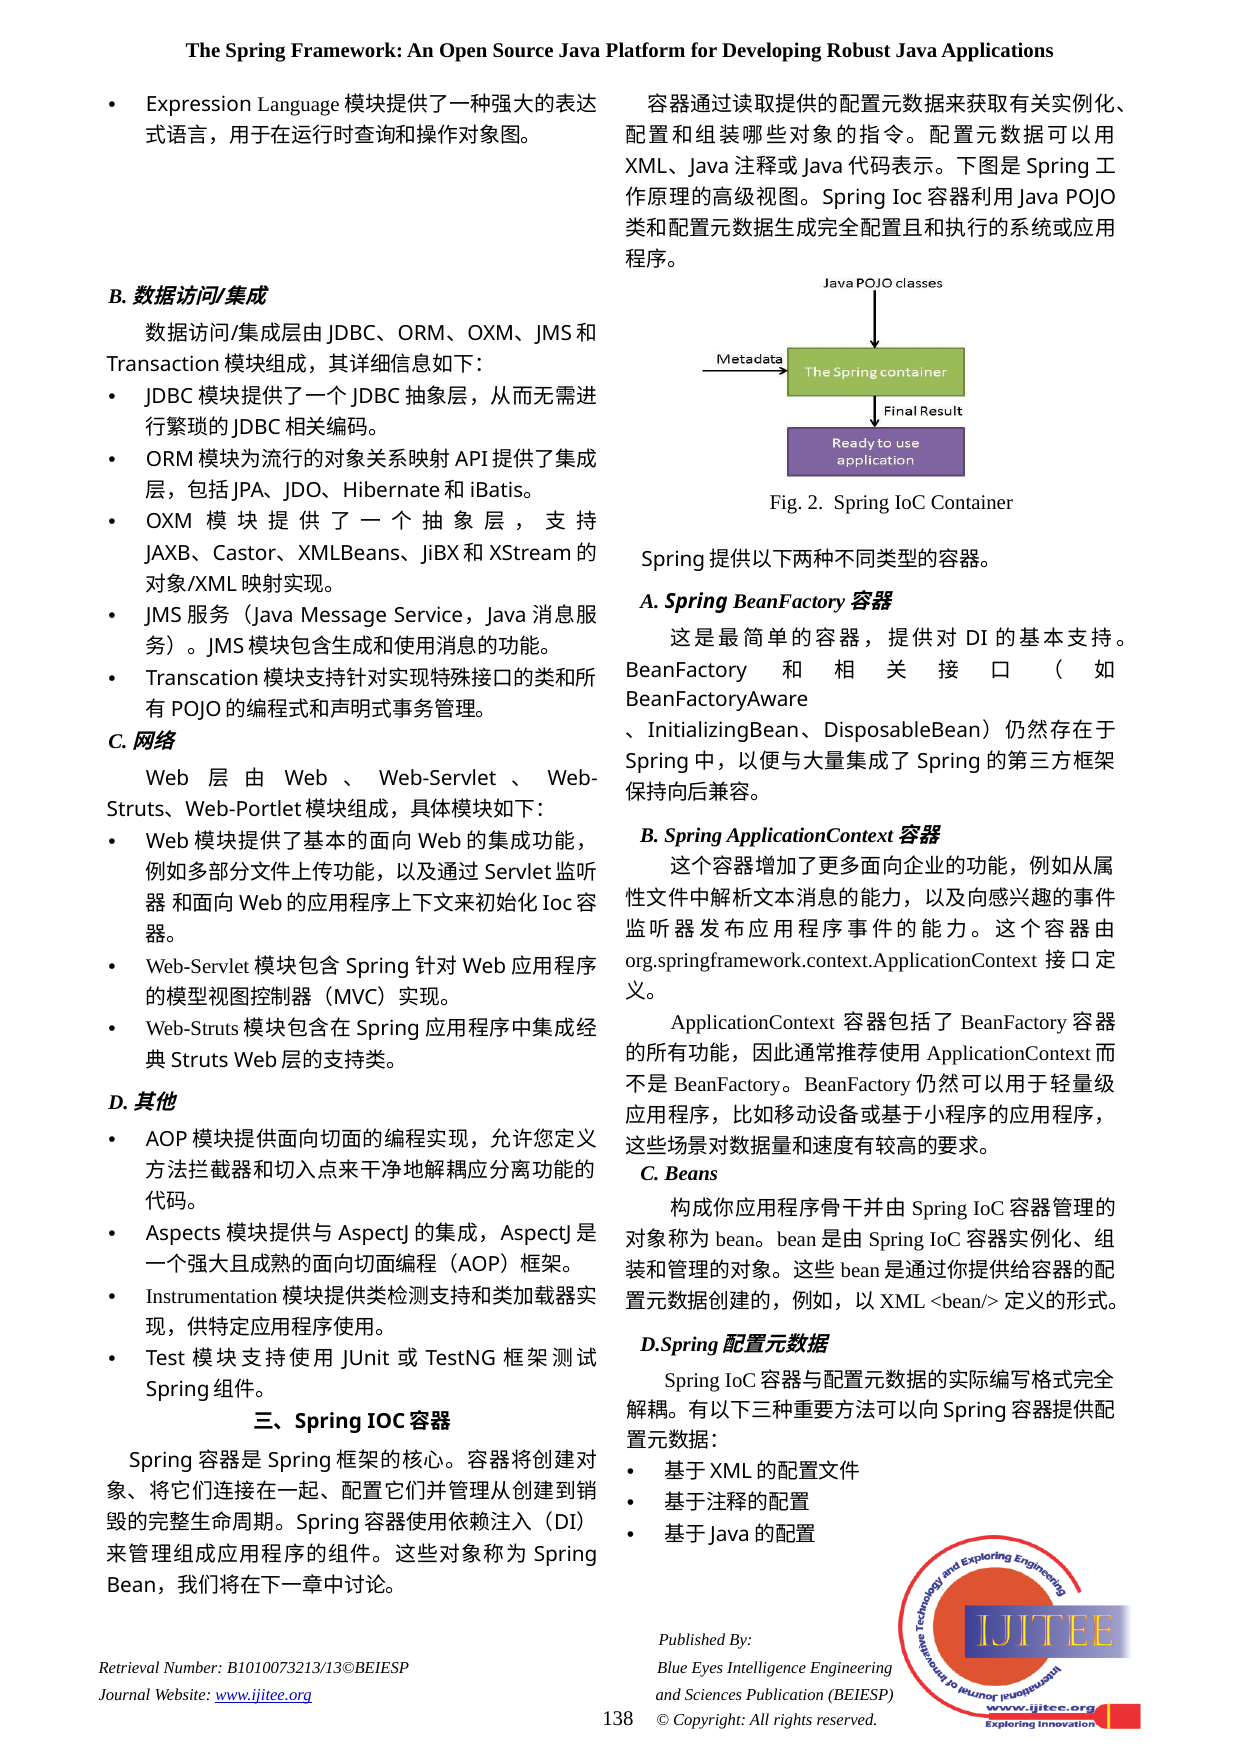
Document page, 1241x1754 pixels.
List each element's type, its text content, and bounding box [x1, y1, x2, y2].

subtitle C. Beans [640, 1161, 1115, 1185]
text 这个容器增加了更多面向企业的功能，例如从属性文件中解析文本消息的能力，以及向感兴趣的事件监听器发布应用程序事件的能力。这个容器由 org.springframework.context.ApplicationContext接口定义。 [625, 850, 1116, 1004]
text D. 其他 [108, 1086, 602, 1116]
subtitle C. 网络 [108, 724, 602, 754]
subtitle B. 数据访问/集成 [108, 279, 602, 310]
text 构成你应用程序骨干并由Spring IoC容器管理的对象称为bean。bean是由Spring IoC容器实例化、组装和管理的对象。这些bean是通过你提供给容器的配置元数据创建的，例如，以XML <bean/> 定义的形式。 [625, 1191, 1116, 1315]
subtitle A. Spring BeanFactory容器 [640, 585, 1115, 615]
list 基于Java的配置 [627, 1517, 1116, 1547]
list AOP模块提供面向切面的编程实现，允许您定义方法拦截器和切入点来干净地解耦应分离功能的代码。 [108, 1122, 597, 1215]
text ApplicationContext 容器包括了BeanFactory容器的所有功能，因此通常推荐使用ApplicationContext而不是BeanFactory。BeanFactory仍然可以用于轻量级应用程序，比如移动设备或基于小程序的应用程序，这些场景对数据量和速度有较高的要求。 [625, 1006, 1116, 1160]
text Spring提供以下两种不同类型的容器。 [625, 542, 1116, 572]
picture [701, 273, 1049, 488]
list 基于注释的配置 [627, 1486, 1116, 1516]
list Aspects模块提供与AspectJ的集成，AspectJ是一个强大且成熟的面向切面编程（AOP）框架。 [108, 1216, 597, 1278]
text 这是最简单的容器，提供对DI的基本支持。BeanFactory和相关接口（如BeanFactoryAware、InitializingBean、DisposableBean）仍然存在于Spring中，以便与大量集成了Spring的第三方框架保持向后兼容。 [625, 622, 1116, 806]
picture [898, 1535, 1141, 1729]
text Spring容器是Spring框架的核心。容器将创建对象、将它们连接在一起、配置它们并管理从创建到销毁的完整生命周期。Spring容器使用依赖注入（DI）来管理组成应用程序的组件。这些对象称为Spring Bean，我们将在下一章中讨论。 [106, 1443, 597, 1598]
list JMS服务（Java Message Service，Java消息服务）。JMS模块包含生成和使用消息的功能。 [108, 599, 597, 660]
list ORM模块为流行的对象关系映射API提供了集成层，包括JPA、JDO、Hibernate和iBatis。 [108, 442, 597, 503]
list Expression Language模块提供了一种强大的表达式语言，用于在运行时查询和操作对象图。 [108, 87, 597, 148]
list 基于XML的配置文件 [627, 1454, 1116, 1484]
subtitle D.Spring配置元数据 [640, 1327, 1115, 1357]
list Web模块提供了基本的面向Web的集成功能，例如多部分文件上传功能，以及通过Servlet监听器 和面向Web的应用程序上下文来初始化Ioc容器。 [108, 824, 597, 947]
subtitle 三、Spring IOC容器 [108, 1404, 596, 1435]
text 数据访问/集成层由JDBC、ORM、OXM、JMS和Transaction模块组成，其详细信息如下： [106, 316, 597, 378]
list Web-Servlet模块包含Spring针对Web应用程序的模型视图控制器（MVC）实现。 [108, 949, 597, 1010]
text 容器通过读取提供的配置元数据来获取有关实例化、配置和组装哪些对象的指令。配置元数据可以用XML、Java注释或Java代码表示。下图是Spring工作原理的高级视图。Spring Ioc容器利用Java POJO类和配置元数据生成完全配置且和执行的系统或应用程序。 [625, 87, 1116, 273]
list OXM模块提供了一个抽象层，支持JAXB、Castor、XMLBeans、JiBX和XStream的对象/XML映射实现。 [108, 505, 597, 597]
list Test模块支持使用JUnit或TestNG框架测试Spring组件。 [108, 1342, 597, 1403]
list JDBC模块提供了一个JDBC抽象层，从而无需进行繁琐的JDBC相关编码。 [108, 379, 597, 441]
text Web层由Web、Web-Servlet、Web-Struts、Web-Portlet模块组成，具体模块如下： [106, 761, 597, 822]
text Spring IoC容器与配置元数据的实际编写格式完全解耦。有以下三种重要方法可以向Spring容器提供配置元数据： [626, 1364, 1120, 1454]
text B. Spring ApplicationContext容器 [625, 818, 1116, 848]
text Fig. 2. Spring IoC Container [662, 490, 1120, 514]
list Web-Struts模块包含在Spring应用程序中集成经典Struts Web层的支持类。 [108, 1012, 597, 1073]
list Instrumentation模块提供类检测支持和类加载器实现，供特定应用程序使用。 [108, 1279, 597, 1340]
list Transcation模块支持针对实现特殊接口的类和所有POJO的编程式和声明式事务管理。 [108, 661, 597, 723]
